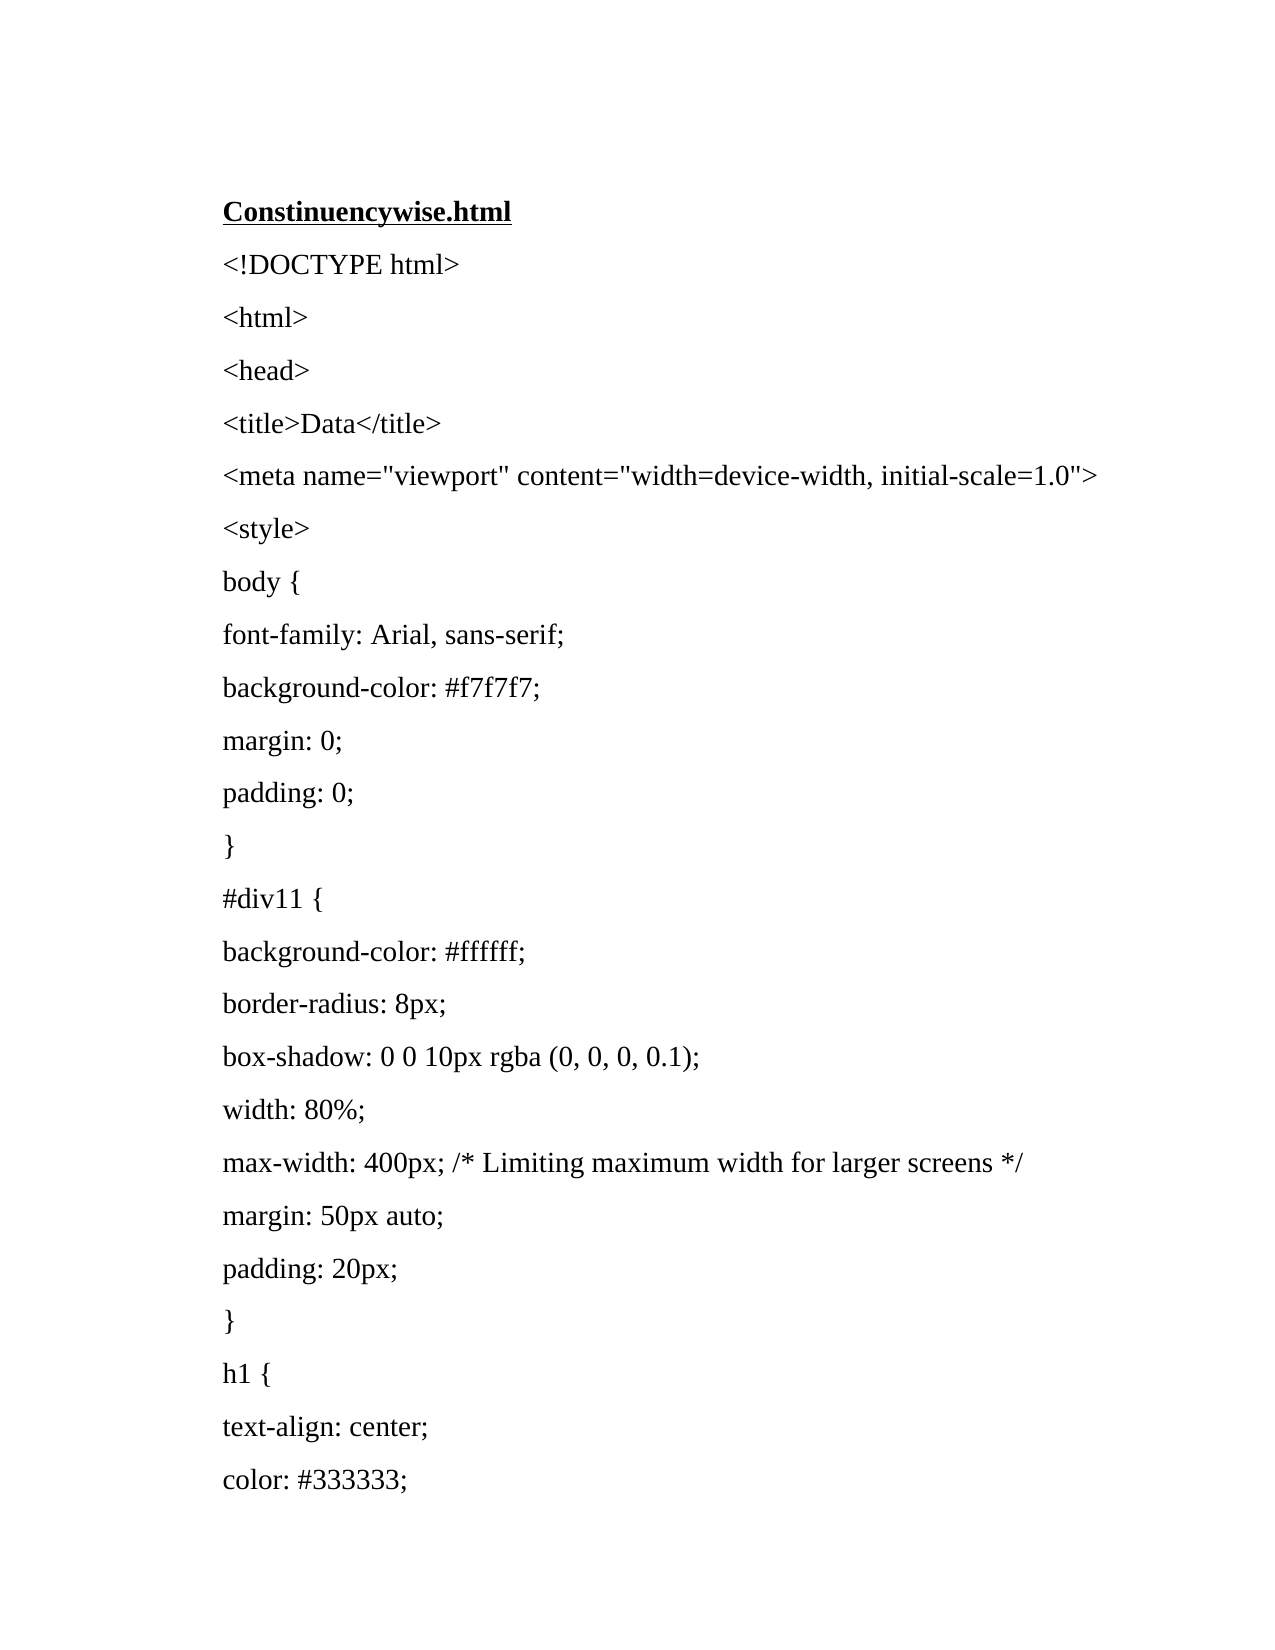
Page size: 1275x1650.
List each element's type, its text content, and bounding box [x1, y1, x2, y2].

text <title>Data</title> [222, 406, 1141, 439]
text text-align: center; [222, 1409, 1141, 1443]
text color: #333333; [222, 1462, 1141, 1496]
text <html> [222, 300, 1141, 334]
text background-color: #ffffff; [222, 934, 1141, 967]
text } [222, 828, 1141, 862]
text font-family: Arial, sans-serif; [222, 617, 1141, 651]
text } [222, 1303, 1141, 1337]
text body { [222, 564, 1141, 598]
text h1 { [222, 1356, 1141, 1390]
text <!DOCTYPE html> [222, 247, 1141, 281]
text <head> [222, 353, 1141, 386]
text width: 80%; [222, 1092, 1141, 1126]
text padding: 20px; [222, 1251, 1141, 1284]
text <meta name="viewport" content="width=device-width, initial-scale=1.0"> [222, 458, 1141, 492]
text border-radius: 8px; [222, 987, 1141, 1020]
text margin: 50px auto; [222, 1198, 1141, 1231]
text margin: 0; [222, 723, 1141, 756]
text padding: 0; [222, 775, 1141, 809]
text <style> [222, 511, 1141, 545]
text max-width: 400px; /* Limiting maximum width for larger screens */ [222, 1145, 1141, 1179]
text box-shadow: 0 0 10px rgba (0, 0, 0, 0.1); [222, 1039, 1141, 1073]
text #div11 { [222, 881, 1141, 914]
text Constinuencywise.html [222, 194, 1141, 228]
text background-color: #f7f7f7; [222, 670, 1141, 703]
